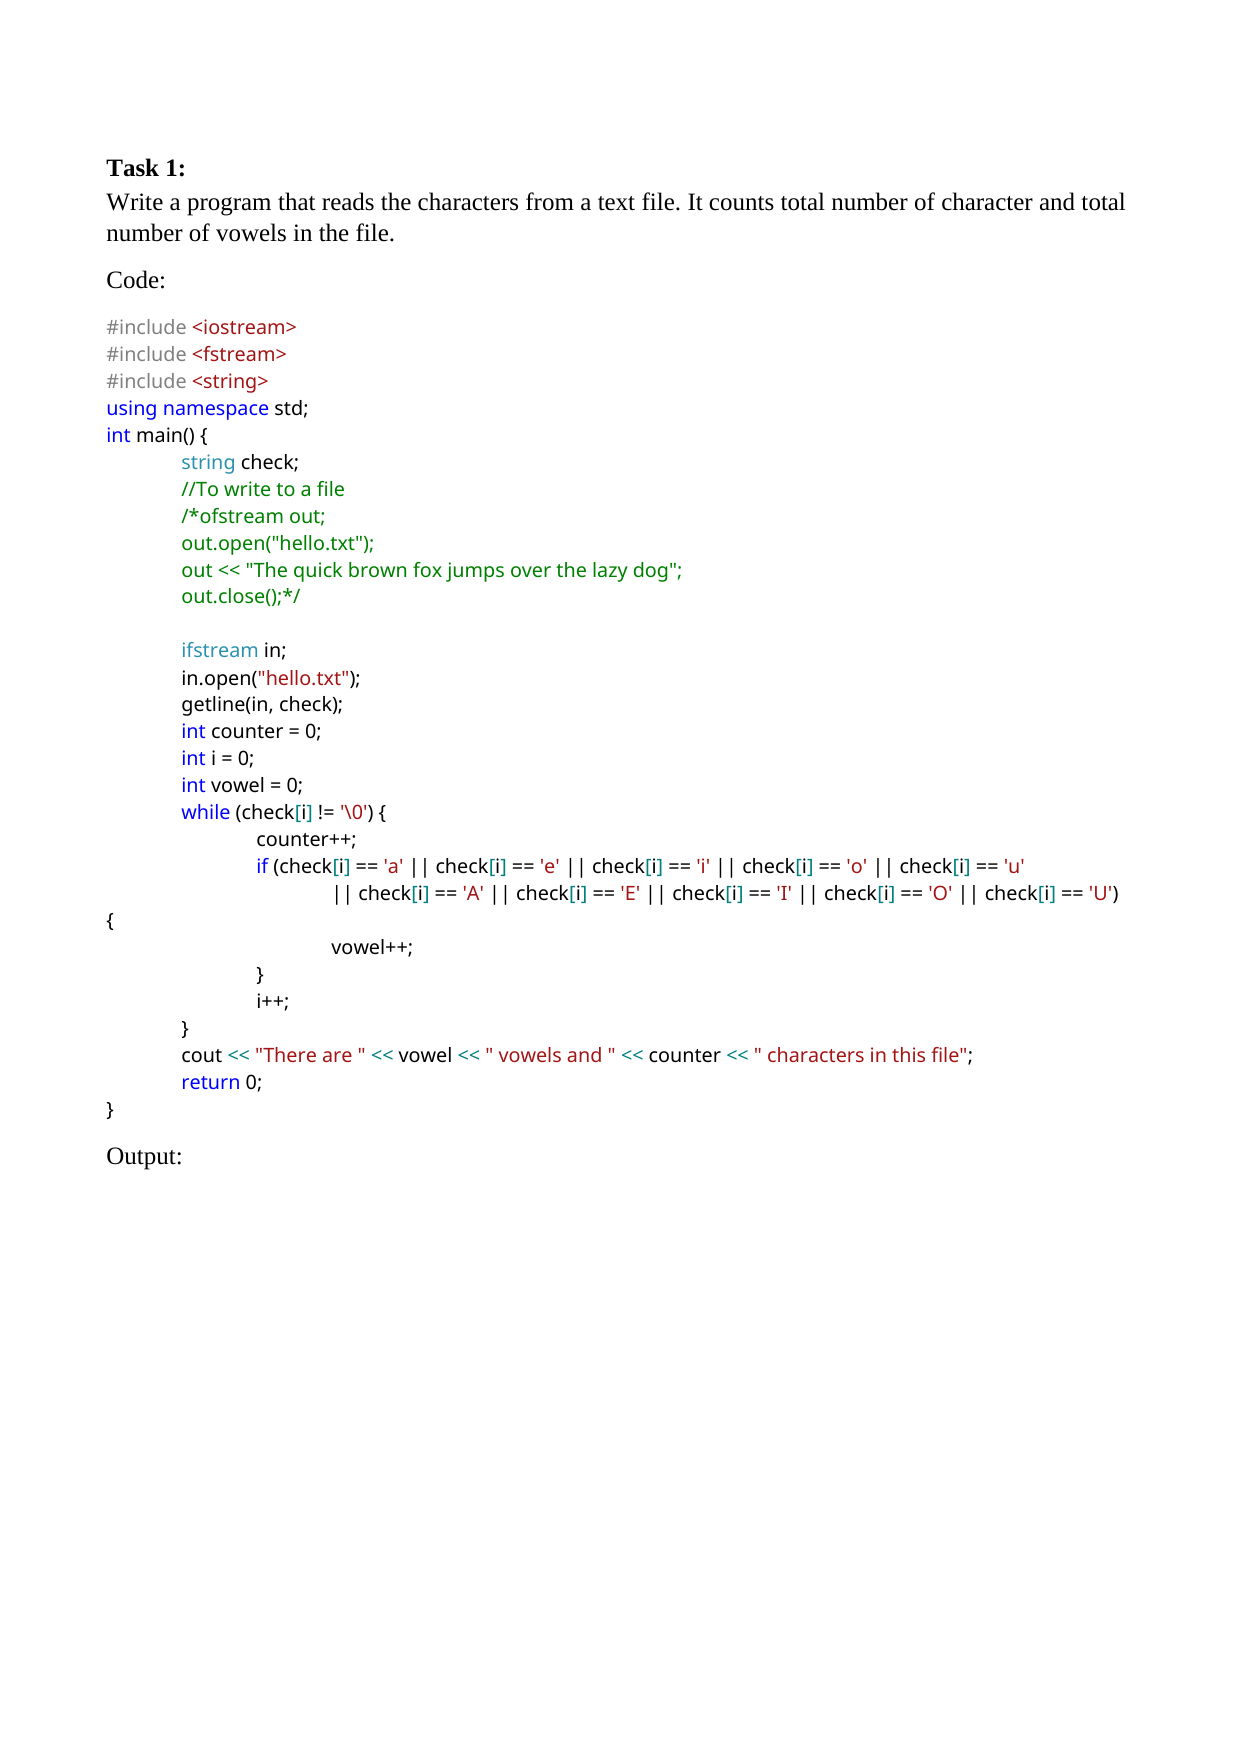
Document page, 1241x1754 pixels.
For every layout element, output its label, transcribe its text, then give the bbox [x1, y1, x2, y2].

text if (check[i] == 'a' || check[i] == 'e' || check[i] == 'i' || check[i] == 'o' || check[i] == 'u' [106, 853, 1128, 879]
text return 0; [106, 1068, 1128, 1095]
text vowel++; [106, 933, 1128, 961]
text //To write to a file [106, 475, 1128, 502]
text int counter = 0; [106, 718, 1128, 745]
text out << "The quick brown fox jumps over the lazy dog"; [106, 556, 1128, 583]
text /*ofstream out; [106, 502, 1128, 529]
text Code: [106, 265, 1128, 294]
text ifstream in; [106, 637, 1128, 664]
text in.open("hello.txt"); [106, 664, 1128, 691]
text #include <fstream> [106, 340, 1128, 367]
text int i = 0; [106, 745, 1128, 772]
text Output: [106, 1141, 1128, 1170]
text Write a program that reads the characters from a text file. It counts total number of character and total number of vowels in the file. [106, 187, 1128, 246]
text int vowel = 0; [106, 772, 1128, 799]
text } [106, 1095, 1128, 1122]
text } [106, 961, 1128, 987]
text } [106, 1014, 1128, 1041]
text #include <iostream> [106, 313, 1128, 340]
text #include <string> [106, 367, 1128, 394]
text getline(in, check); [106, 691, 1128, 718]
text i++; [106, 987, 1128, 1014]
text cout << "There are " << vowel << " vowels and " << counter << " characters in this file"; [106, 1041, 1128, 1068]
text while (check[i] != '\0') { [106, 799, 1128, 826]
text out.close();*/ [106, 583, 1128, 610]
text || check[i] == 'A' || check[i] == 'E' || check[i] == 'I' || check[i] == 'O' || check[i] == 'U') { [106, 879, 1128, 933]
text out.open("hello.txt"); [106, 529, 1128, 556]
text Task 1: [106, 153, 1128, 182]
text counter++; [106, 826, 1128, 853]
text string check; [106, 448, 1128, 475]
text using namespace std; [106, 394, 1128, 421]
text int main() { [106, 421, 1128, 448]
